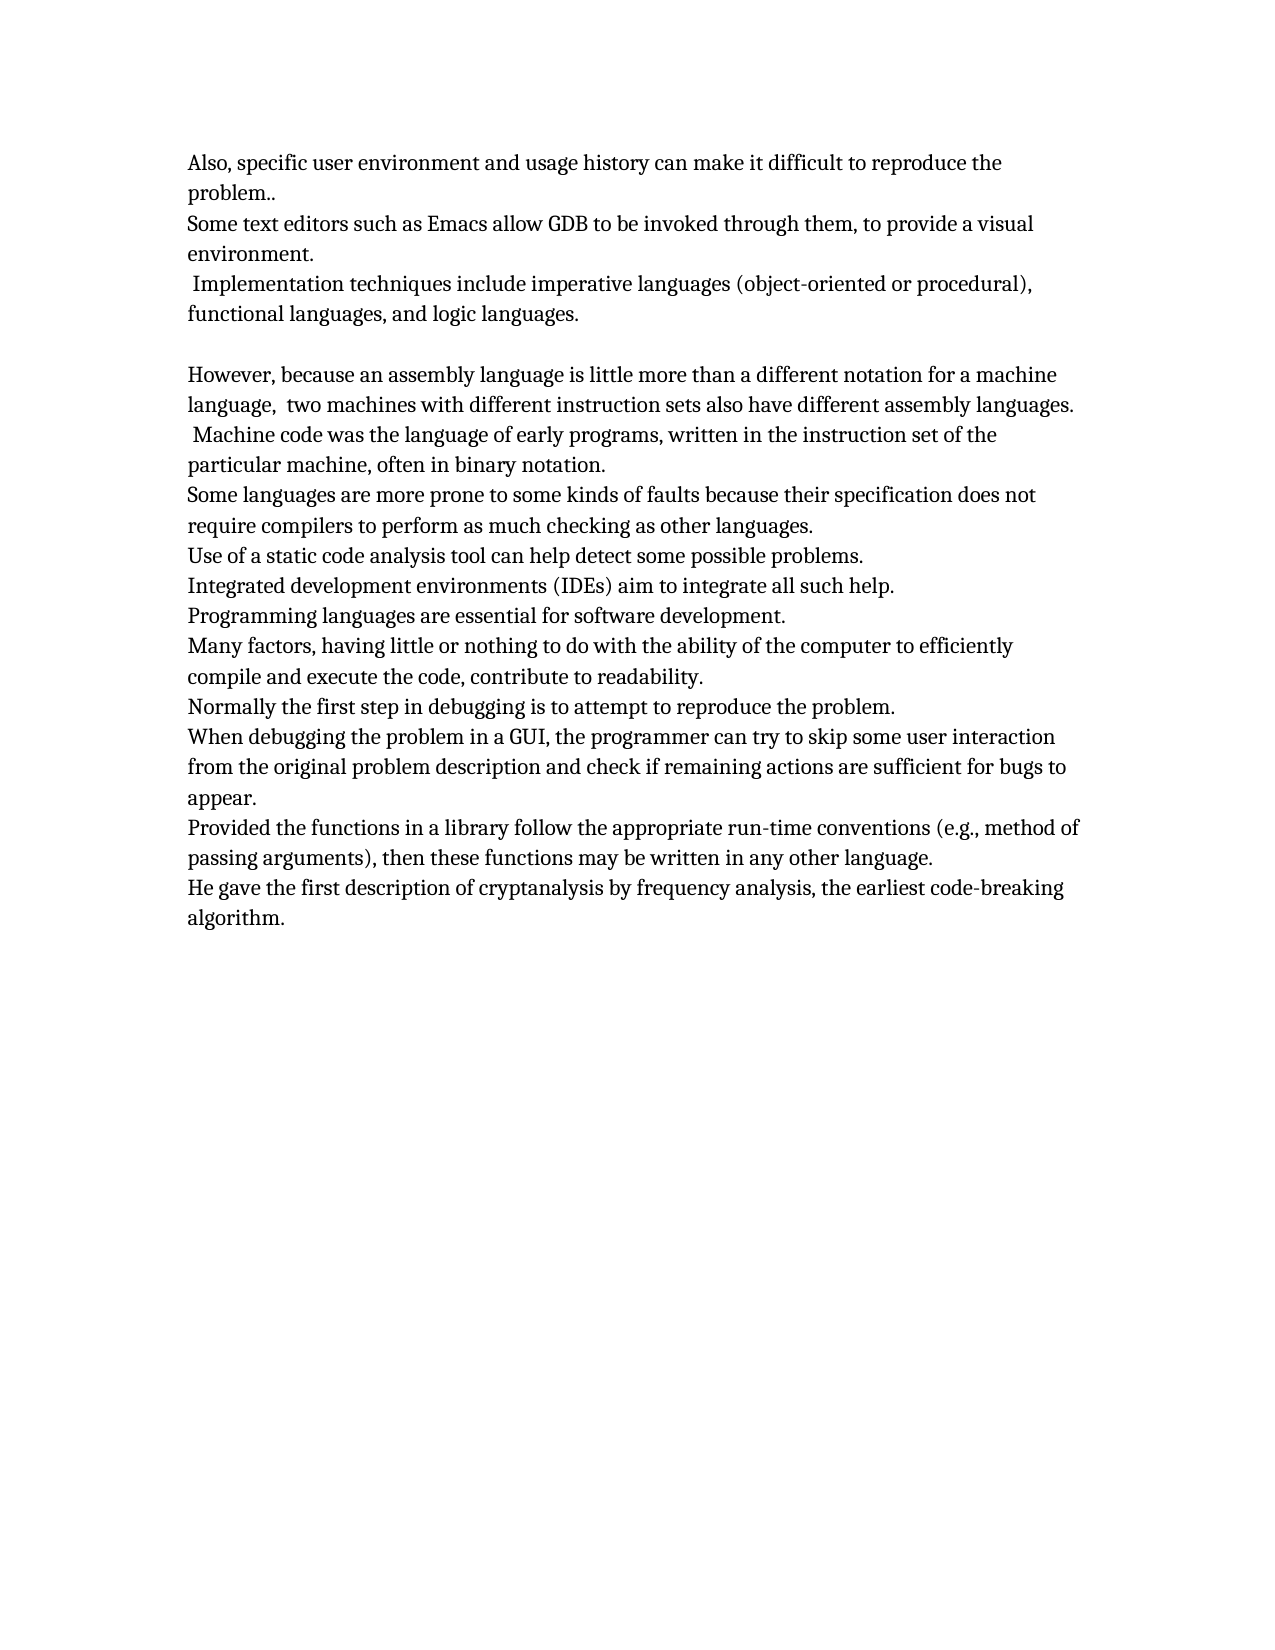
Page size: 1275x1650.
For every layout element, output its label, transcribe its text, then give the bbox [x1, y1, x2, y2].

text Also, specific user environment and usage history can make it difficult to reproduce the problem.. Some text editors such as Emacs allow GDB to be invoked through them, to provide a visual environment. Implementation techniques include imperative languages (object-oriented or procedural), functional languages, and logic languages. However, because an assembly language is little more than a different notation for a machine language, two machines with different instruction sets also have different assembly languages. Machine code was the language of early programs, written in the instruction set of the particular machine, often in binary notation. Some languages are more prone to some kinds of faults because their specification does not require compilers to perform as much checking as other languages. Use of a static code analysis tool can help detect some possible problems. Integrated development environments (IDEs) aim to integrate all such help. Programming languages are essential for software development. Many factors, having little or nothing to do with the ability of the computer to efficiently compile and execute the code, contribute to readability. Normally the first step in debugging is to attempt to reproduce the problem. When debugging the problem in a GUI, the programmer can try to skip some user interaction from the original problem description and check if remaining actions are sufficient for bugs to appear. Provided the functions in a library follow the appropriate run-time conventions (e.g., method of passing arguments), then these functions may be written in any other language. He gave the first description of cryptanalysis by frequency analysis, the earliest code-breaking algorithm. [187, 150, 1087, 932]
